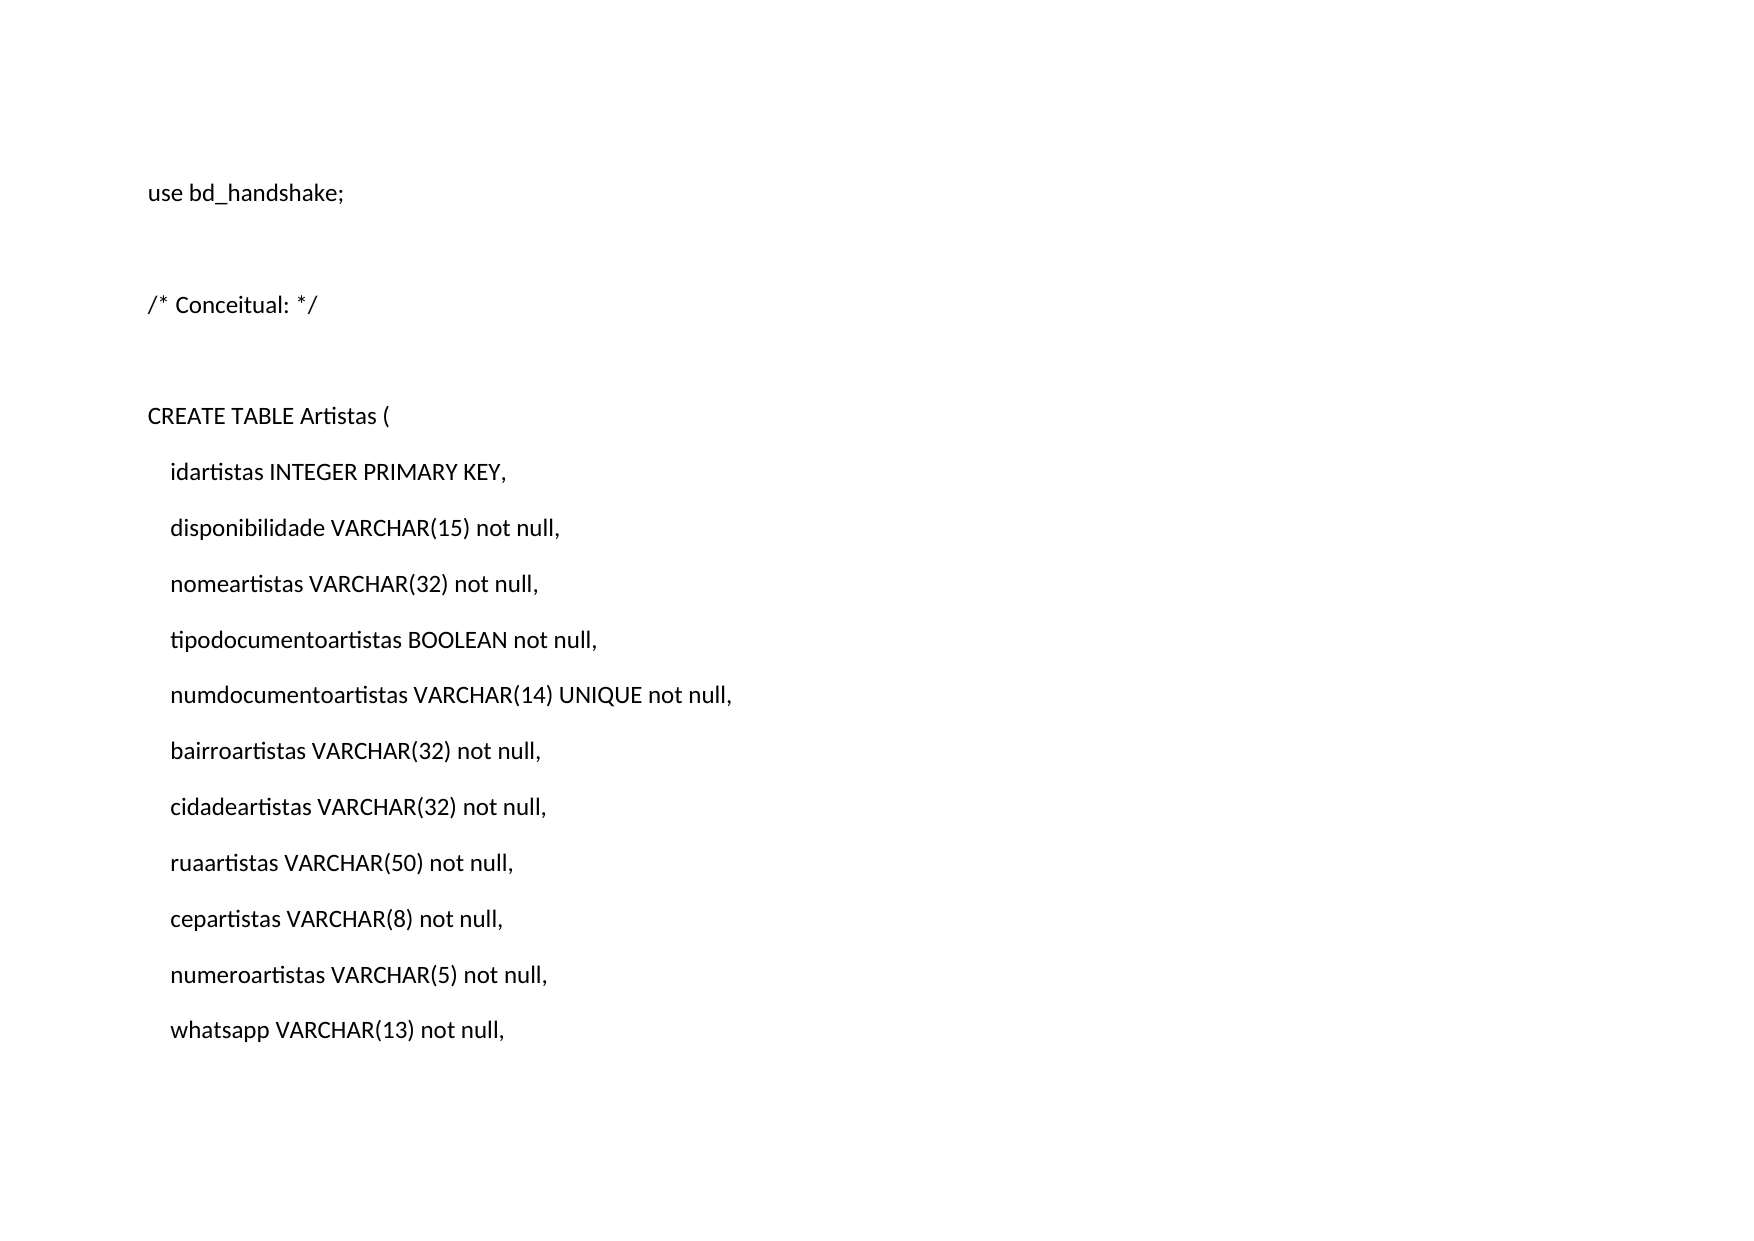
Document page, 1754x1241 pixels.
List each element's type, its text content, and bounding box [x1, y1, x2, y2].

text idartistas INTEGER PRIMARY KEY, [148, 456, 1606, 487]
text whatsapp VARCHAR(13) not null, [148, 1015, 1606, 1045]
text CREATE TABLE Artistas ( [148, 401, 1606, 431]
text cidadeartistas VARCHAR(32) not null, [148, 791, 1606, 822]
text numdocumentoartistas VARCHAR(14) UNIQUE not null, [148, 680, 1606, 710]
text /* Conceitual: */ [148, 289, 1606, 319]
text use bd_handshake; [148, 177, 1606, 208]
text bairroartistas VARCHAR(32) not null, [148, 736, 1606, 766]
text cepartistas VARCHAR(8) not null, [148, 903, 1606, 933]
text numeroartistas VARCHAR(5) not null, [148, 959, 1606, 989]
text nomeartistas VARCHAR(32) not null, [148, 568, 1606, 598]
text disponibilidade VARCHAR(15) not null, [148, 512, 1606, 543]
text tipodocumentoartistas BOOLEAN not null, [148, 624, 1606, 654]
text ruaartistas VARCHAR(50) not null, [148, 847, 1606, 878]
